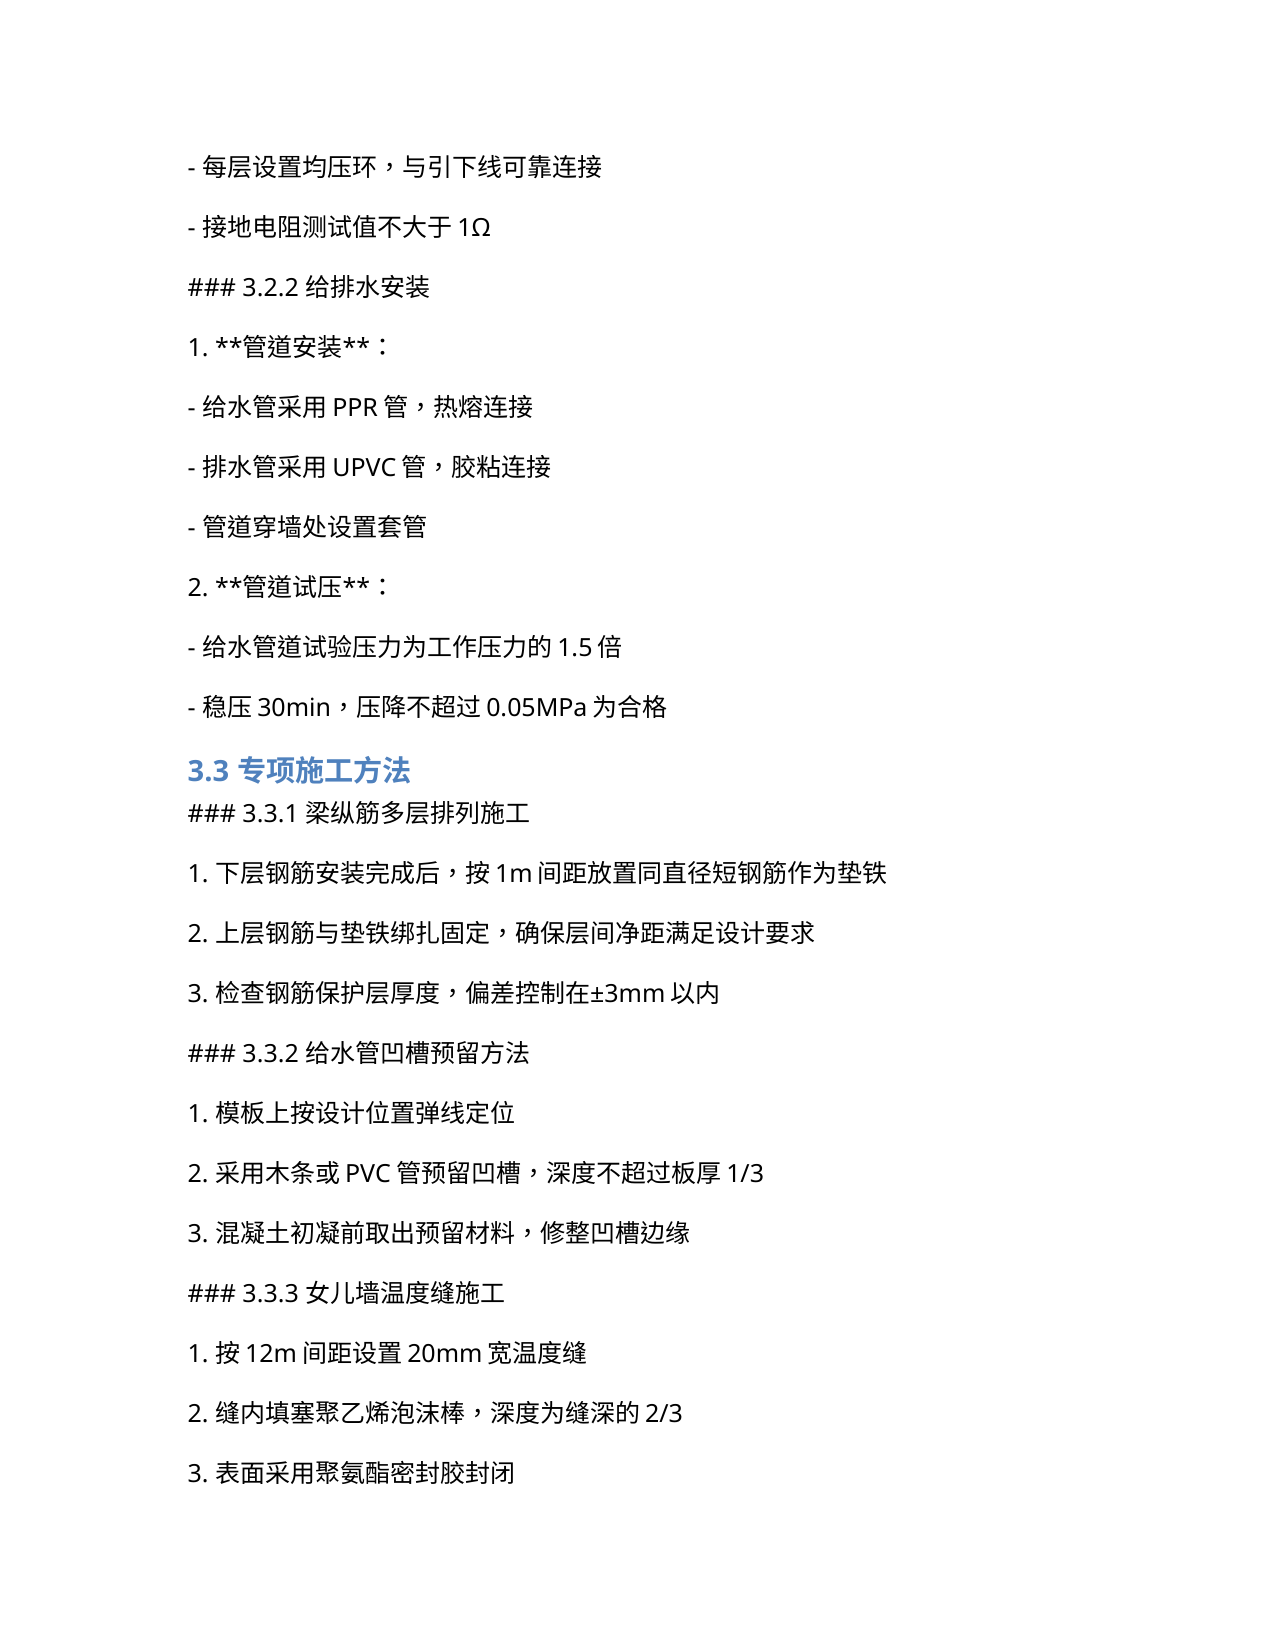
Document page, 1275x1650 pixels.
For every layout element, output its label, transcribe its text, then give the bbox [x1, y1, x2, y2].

text ### 3.3.1 梁纵筋多层排列施工 [187, 796, 1087, 830]
text - 给水管采用PPR管，热熔连接 [187, 390, 1087, 424]
text 3. 检查钢筋保护层厚度，偏差控制在±3mm以内 [187, 976, 1087, 1010]
text 2. 采用木条或PVC管预留凹槽，深度不超过板厚1/3 [187, 1156, 1087, 1190]
text 3. 混凝土初凝前取出预留材料，修整凹槽边缘 [187, 1216, 1087, 1250]
text - 接地电阻测试值不大于1Ω [187, 210, 1087, 244]
text 2. **管道试压**： [187, 570, 1087, 604]
text 2. 缝内填塞聚乙烯泡沫棒，深度为缝深的2/3 [187, 1396, 1087, 1430]
text - 排水管采用UPVC管，胶粘连接 [187, 450, 1087, 484]
text 1. 按12m间距设置20mm宽温度缝 [187, 1336, 1087, 1370]
subtitle 3.3 专项施工方法 [187, 750, 1087, 790]
text ### 3.3.3 女儿墙温度缝施工 [187, 1276, 1087, 1310]
text 1. 下层钢筋安装完成后，按1m间距放置同直径短钢筋作为垫铁 [187, 856, 1087, 890]
text ### 3.2.2 给排水安装 [187, 270, 1087, 304]
text - 给水管道试验压力为工作压力的1.5倍 [187, 630, 1087, 664]
text 3. 表面采用聚氨酯密封胶封闭 [187, 1456, 1087, 1490]
text 1. 模板上按设计位置弹线定位 [187, 1096, 1087, 1130]
text 1. **管道安装**： [187, 330, 1087, 364]
text - 每层设置均压环，与引下线可靠连接 [187, 150, 1087, 184]
text - 管道穿墙处设置套管 [187, 510, 1087, 544]
text - 稳压30min，压降不超过0.05MPa为合格 [187, 690, 1087, 724]
text ### 3.3.2 给水管凹槽预留方法 [187, 1036, 1087, 1070]
text 2. 上层钢筋与垫铁绑扎固定，确保层间净距满足设计要求 [187, 916, 1087, 950]
